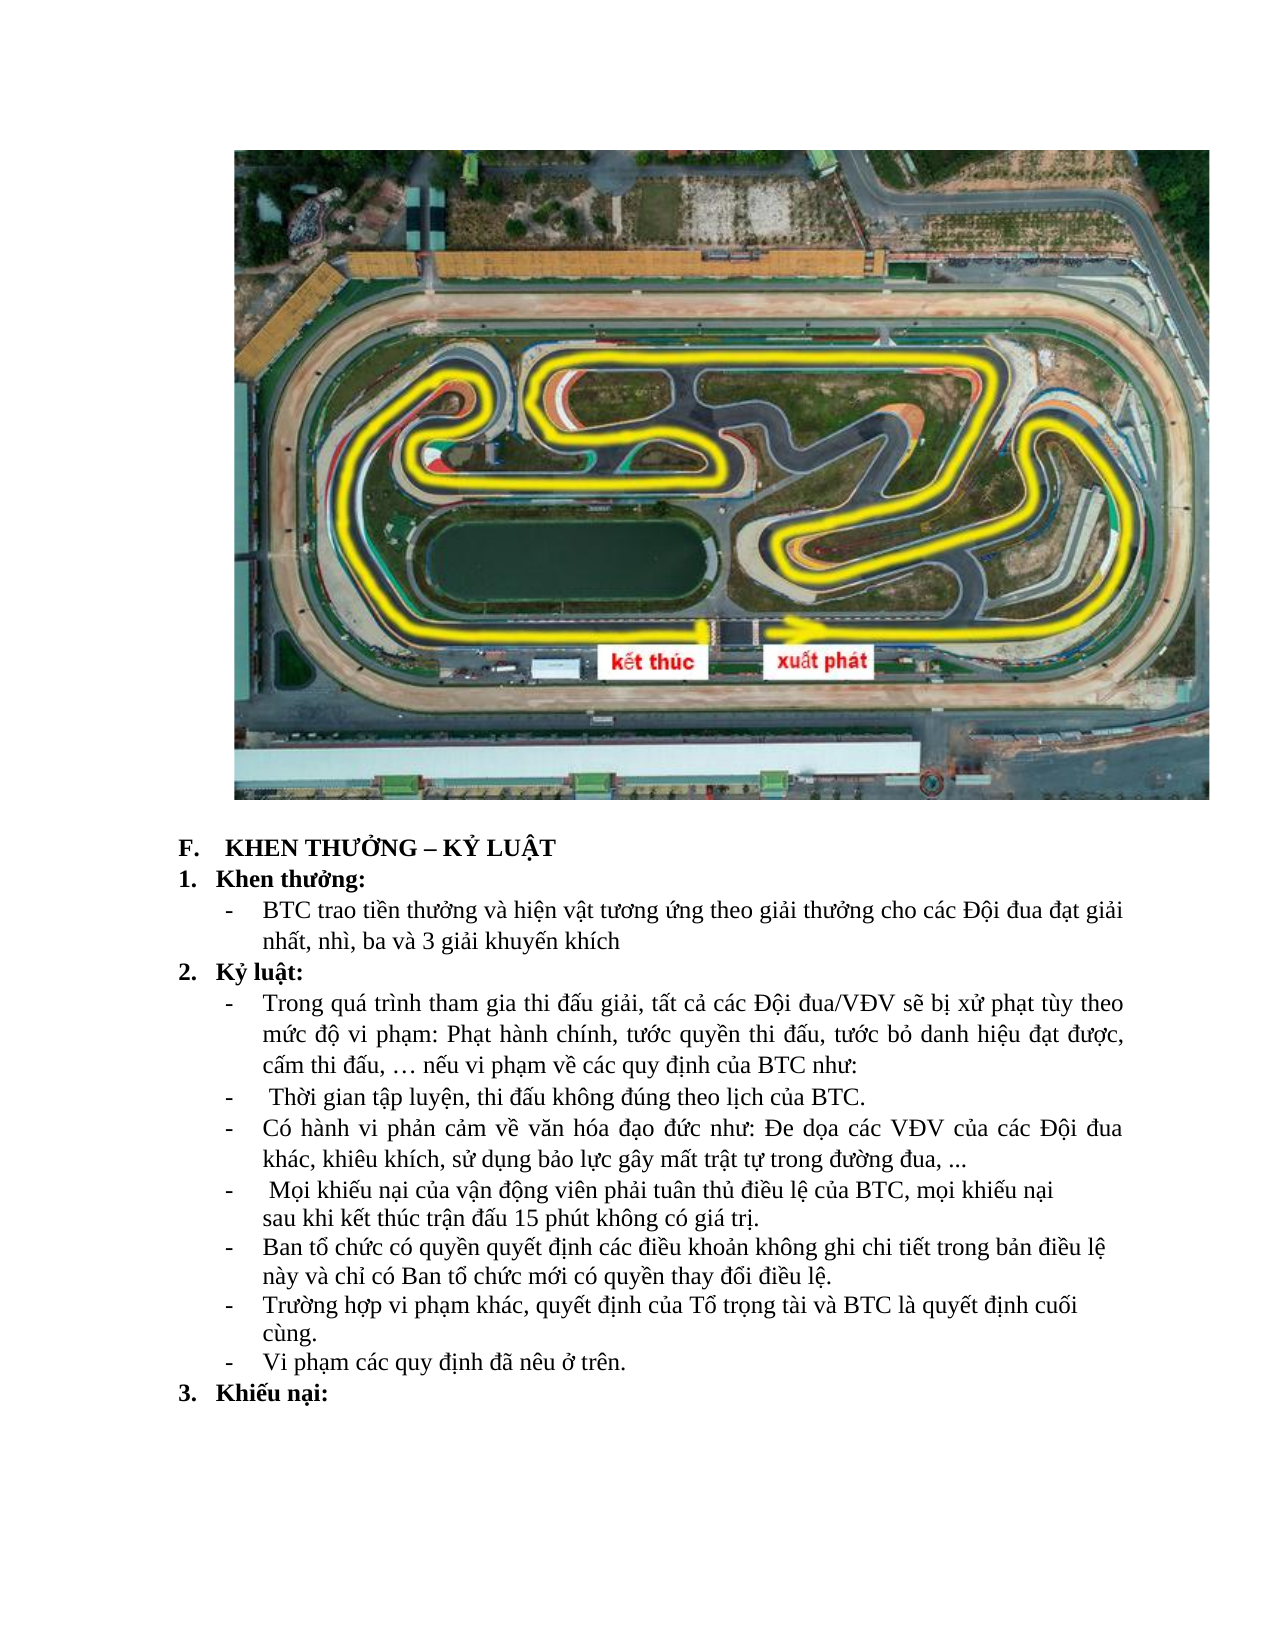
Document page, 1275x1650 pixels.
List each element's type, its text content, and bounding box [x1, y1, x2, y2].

list Ban tổ chức có quyền quyết định các điều khoản không ghi chi tiết trong bản điều lệ này và chỉ có Ban tổ chức mới có quyền thay đổi điều lệ. [225, 1232, 1106, 1290]
list KHEN THƯỞNG – KỶ LUẬT [178, 833, 1125, 862]
picture [234, 150, 1210, 800]
list Có hành vi phản cảm về văn hóa đạo đức như: Đe dọa các VĐV của các Đội đua khác, khiêu khích, sử dụng bảo lực gây mất trật tự trong đường đua, ... [225, 1113, 1125, 1172]
list Thời gian tập luyện, thi đấu không đúng theo lịch của BTC. [225, 1082, 1125, 1110]
list BTC trao tiền thưởng và hiện vật tương ứng theo giải thưởng cho các Đội đua đạt giải nhất, nhì, ba và 3 giải khuyến khích [225, 895, 1125, 955]
list Kỷ luật: [178, 957, 1125, 986]
list Trong quá trình tham gia thi đấu giải, tất cả các Đội đua/VĐV sẽ bị xử phạt tùy theo mức độ vi phạm: Phạt hành chính, tước quyền thi đấu, tước bỏ danh hiệu đạt được, cấm thi đấu, … nếu vi phạm về các quy định của BTC như: [225, 988, 1125, 1079]
list Mọi khiếu nại của vận động viên phải tuân thủ điều lệ của BTC, mọi khiếu nại sau khi kết thúc trận đấu 15 phút không có giá trị. [225, 1175, 1083, 1232]
list Khen thưởng: [178, 864, 1125, 893]
list Vi phạm các quy định đã nêu ở trên. [225, 1347, 1125, 1376]
list Trường hợp vi phạm khác, quyết định của Tổ trọng tài và BTC là quyết định cuối cùng. [225, 1290, 1125, 1347]
list Khiếu nại: [178, 1378, 1125, 1407]
